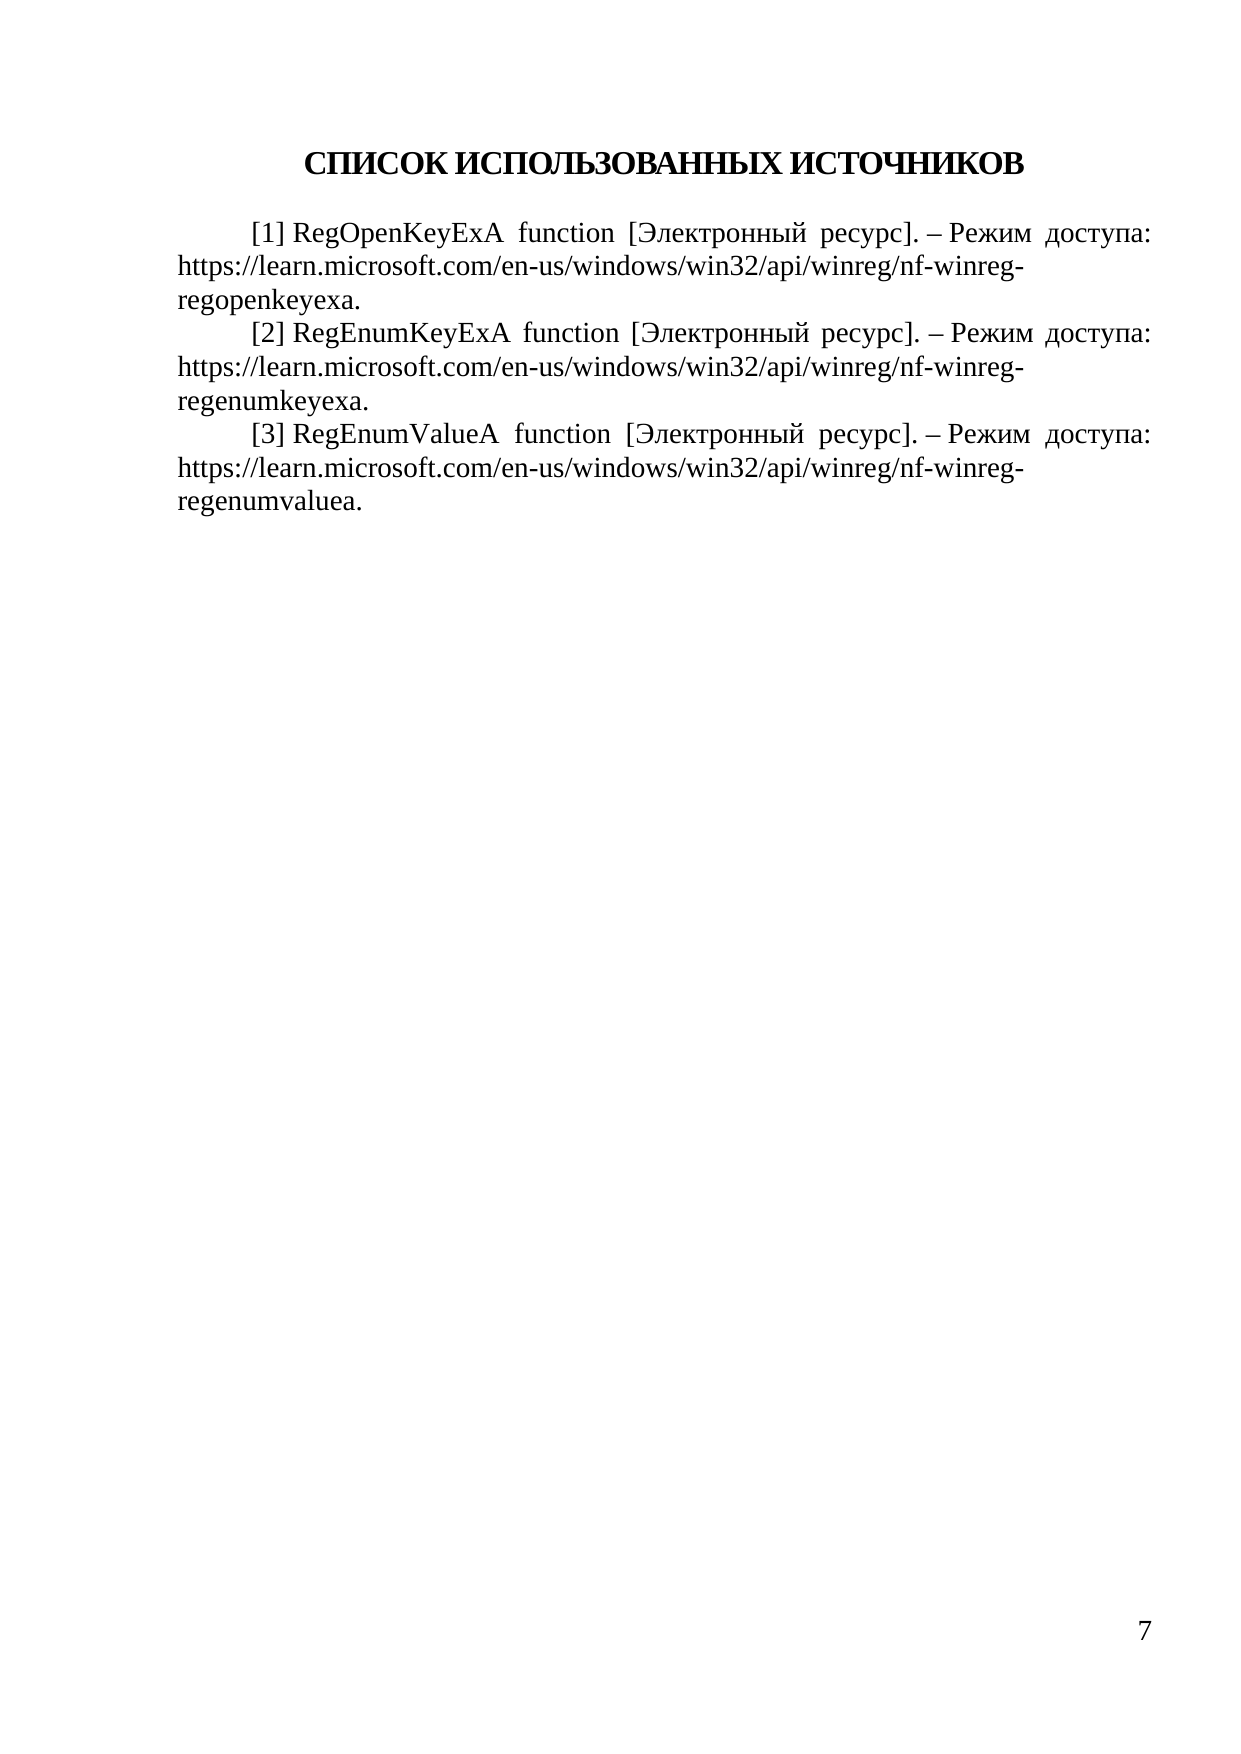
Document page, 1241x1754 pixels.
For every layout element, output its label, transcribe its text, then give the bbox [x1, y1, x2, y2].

text [2] RegEnumKeyExA function [Электронный ресурс]. – Режим доступа: https://learn.microsoft.com/en-us/windows/win32/api/winreg/nf-winreg-regenumkeyexa. [177, 316, 1152, 416]
text [3] RegEnumValueA function [Электронный ресурс]. – Режим доступа: https://learn.microsoft.com/en-us/windows/win32/api/winreg/nf-winreg-regenumvaluea. [177, 416, 1152, 517]
text СПИСОК ИСПОЛЬЗОВАННЫХ ИСТОЧНИКОВ [177, 143, 1152, 181]
text [1] RegOpenKeyExA function [Электронный ресурс]. – Режим доступа: https://learn.microsoft.com/en-us/windows/win32/api/winreg/nf-winreg-regopenkeyexa. [177, 215, 1152, 316]
